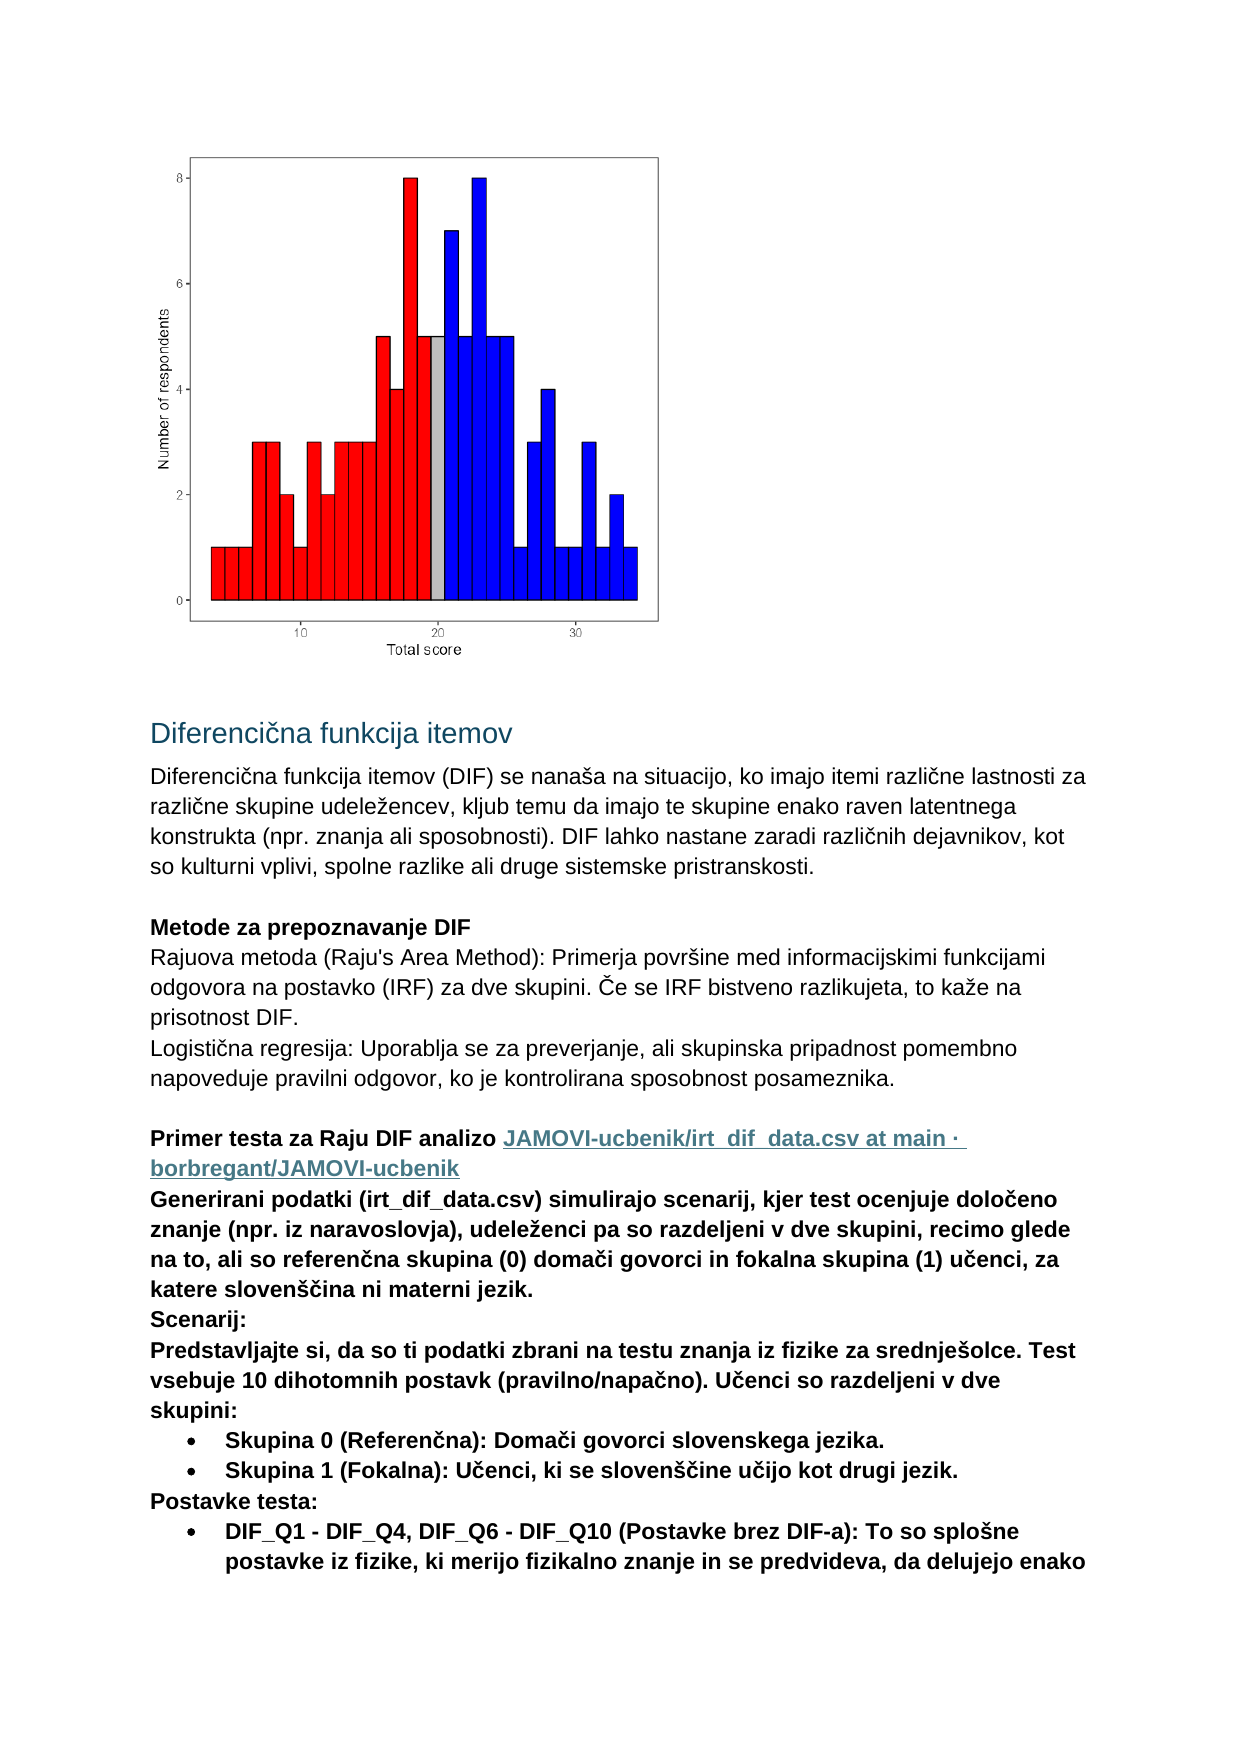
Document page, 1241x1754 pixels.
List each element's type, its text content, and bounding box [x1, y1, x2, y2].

list Skupina 1 (Fokalna): Učenci, ki se slovenščine učijo kot drugi jezik. [187, 1457, 1090, 1484]
text Logistična regresija: Uporablja se za preverjanje, ali skupinska pripadnost pomembno napoveduje pravilni odgovor, ko je kontrolirana sposobnost posameznika. [150, 1034, 1090, 1091]
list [187, 1518, 1090, 1574]
text Diferencična funkcija itemov (DIF) se nanaša na situacijo, ko imajo itemi različne lastnosti za različne skupine udeležencev, kljub temu da imajo te skupine enako raven latentnega konstrukta (npr. znanja ali sposobnosti). DIF lahko nastane zaradi različnih dejavnikov, kot so kulturni vplivi, spolne razlike ali druge sistemske pristranskosti. [150, 763, 1090, 879]
picture [150, 150, 665, 665]
text Primer testa za Raju DIF analizo JAMOVI-ucbenik/irt_dif_data.csv at main · borbregant/JAMOVI-ucbenik [150, 1125, 1090, 1182]
subtitle Diferencična funkcija itemov [150, 716, 1090, 749]
text Predstavljajte si, da so ti podatki zbrani na testu znanja iz fizike za srednješolce. Test vsebuje 10 dihotomnih postavk (pravilno/napačno). Učenci so razdeljeni v dve skupini: [150, 1337, 1090, 1423]
text Generirani podatki (irt_dif_data.csv) simulirajo scenarij, kjer test ocenjuje določeno znanje (npr. iz naravoslovja), udeleženci pa so razdeljeni v dve skupini, recimo glede na to, ali so referenčna skupina (0) domači govorci in fokalna skupina (1) učenci, za katere slovenščina ni materni jezik. [150, 1186, 1090, 1302]
text Metode za prepoznavanje DIF [150, 914, 1090, 940]
text Scenarij: [150, 1306, 1090, 1333]
list Skupina 0 (Referenčna): Domači govorci slovenskega jezika. [187, 1427, 1090, 1453]
text Rajuova metoda (Raju's Area Method): Primerja površine med informacijskimi funkcijami odgovora na postavko (IRF) za dve skupini. Če se IRF bistveno razlikujeta, to kaže na prisotnost DIF. [150, 944, 1090, 1031]
text Postavke testa: [150, 1488, 1090, 1514]
